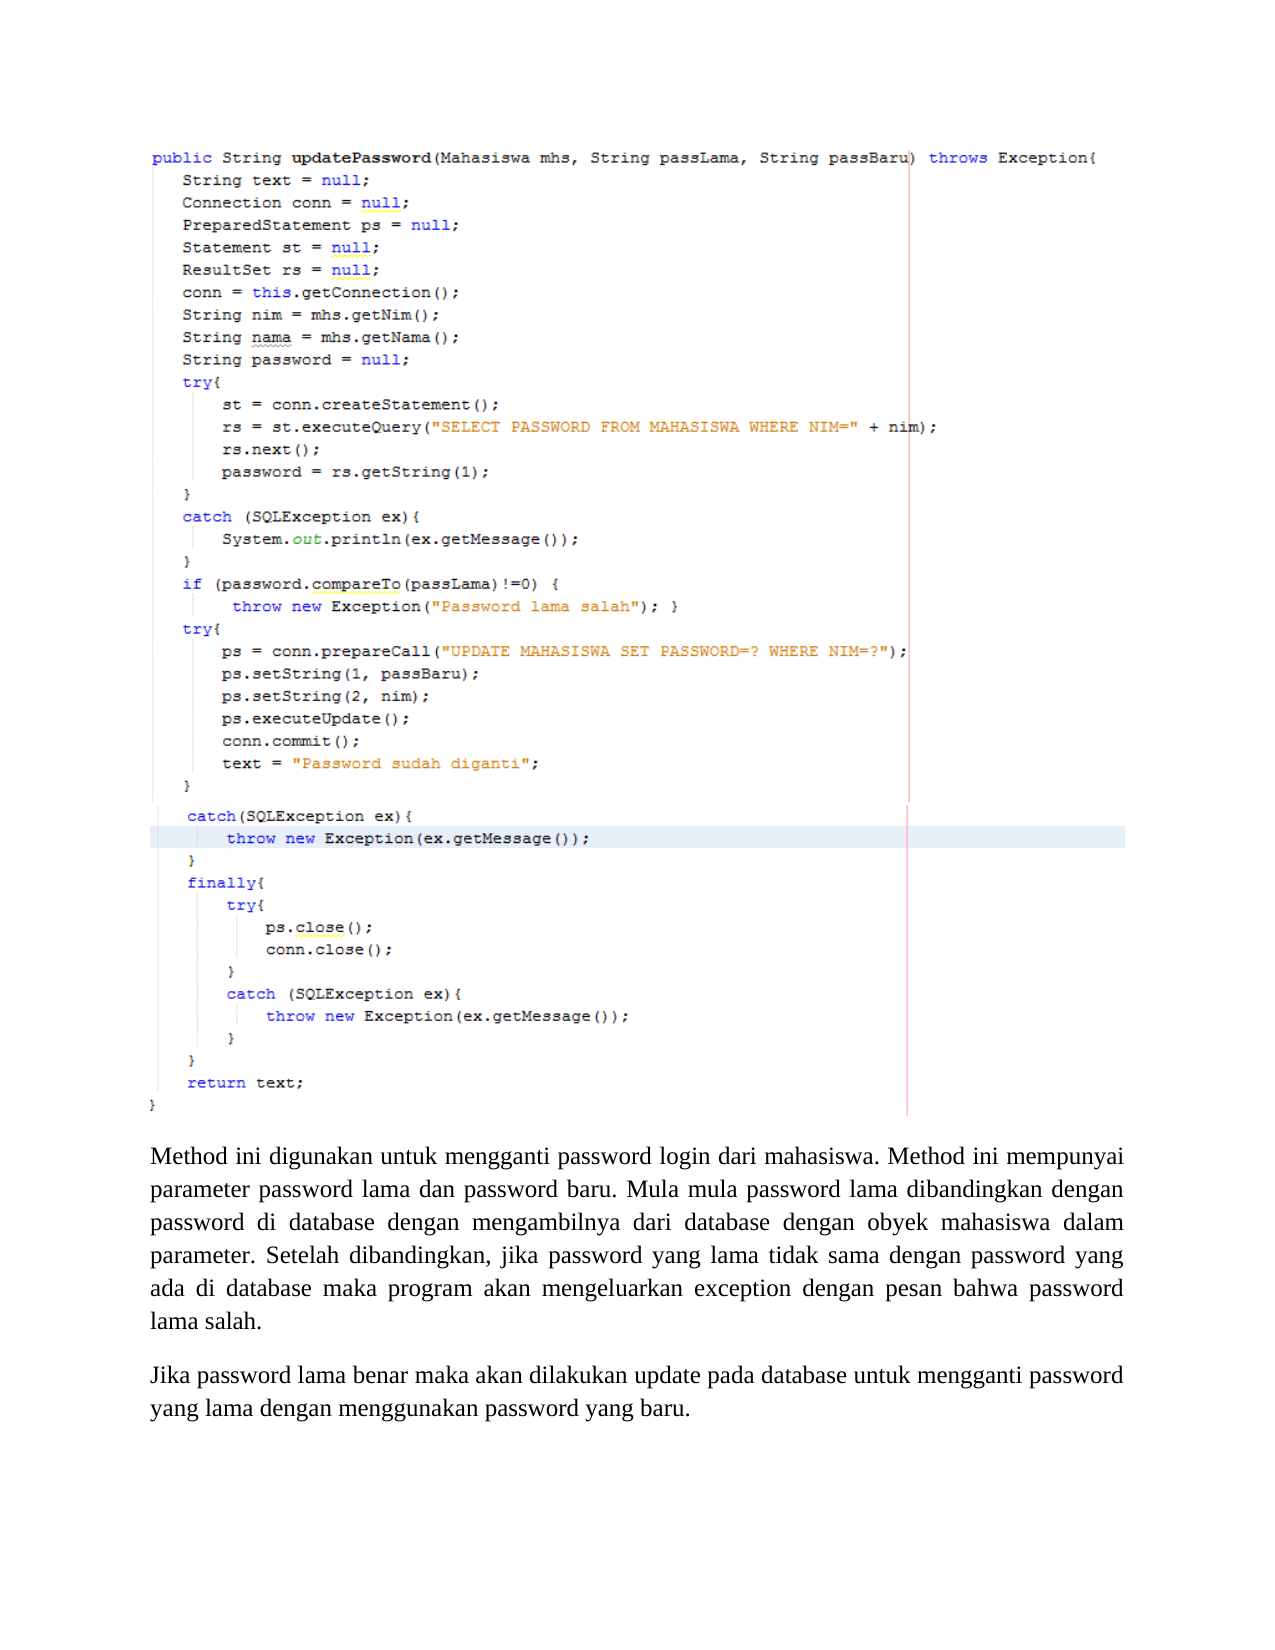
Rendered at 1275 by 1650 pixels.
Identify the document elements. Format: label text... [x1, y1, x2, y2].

text Jika password lama benar maka akan dilakukan update pada database untuk mengganti password yang lama dengan menggunakan password yang baru. [150, 1360, 1125, 1422]
picture [150, 150, 1104, 802]
picture [150, 805, 1125, 1116]
text Method ini digunakan untuk mengganti password login dari mahasiswa. Method ini mempunyai parameter password lama dan password baru. Mula mula password lama dibandingkan dengan password di database dengan mengambilnya dari database dengan obyek mahasiswa dalam parameter. Setelah dibandingkan, jika password yang lama tidak sama dengan password yang ada di database maka program akan mengeluarkan exception dengan pesan bahwa password lama salah. [150, 1141, 1125, 1335]
